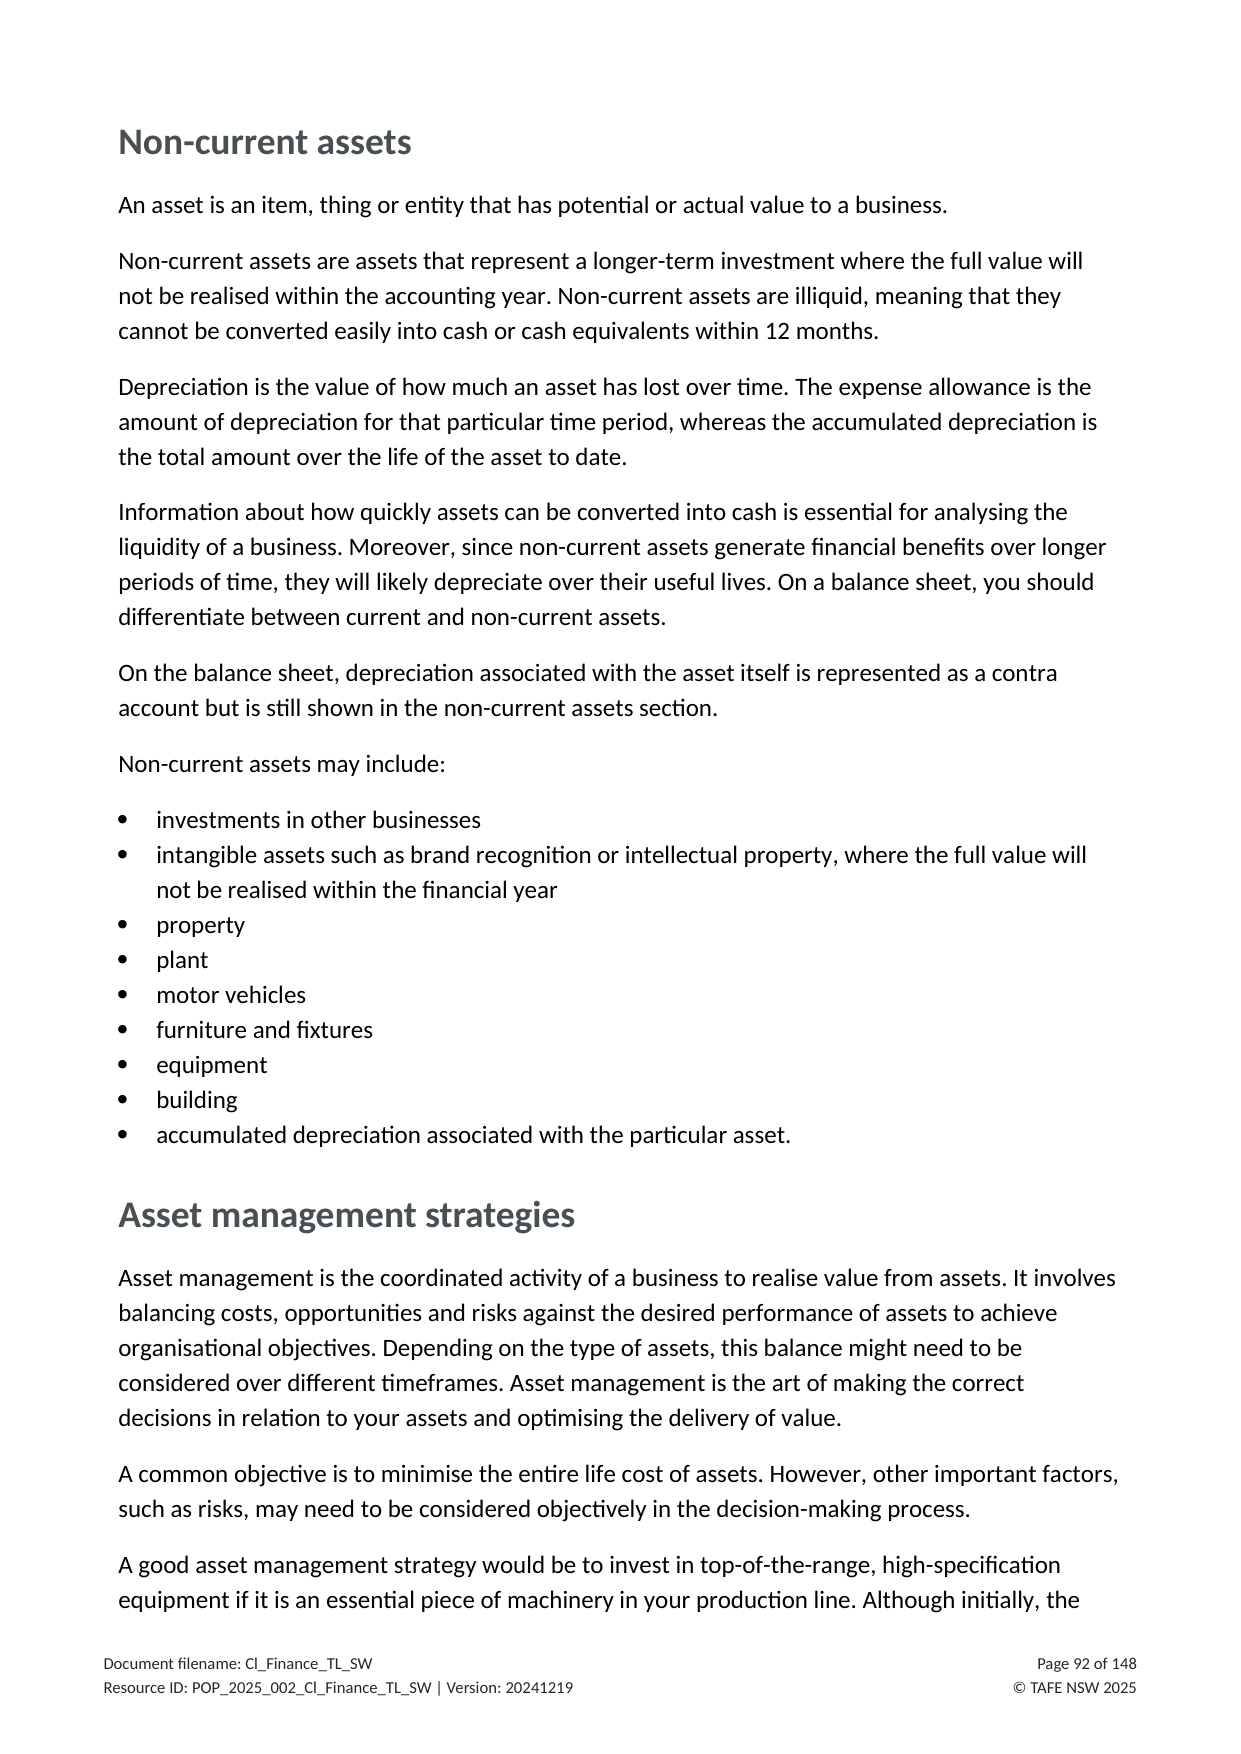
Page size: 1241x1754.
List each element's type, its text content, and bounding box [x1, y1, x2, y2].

list accumulated depreciation associated with the particular asset. [118, 1119, 1122, 1149]
list property [118, 909, 1122, 939]
text Non-current assets are assets that represent a longer-term investment where the full value will not be realised within the accounting year. Non-current assets are illiquid, meaning that they cannot be converted easily into cash or cash equivalents within 12 months. [118, 245, 1122, 345]
list building [118, 1084, 1122, 1114]
text An asset is an item, thing or entity that has potential or actual value to a business. [118, 189, 1122, 219]
list intangible assets such as brand recognition or intellectual property, where the full value will not be realised within the financial year [118, 839, 1122, 904]
text Information about how quickly assets can be converted into cash is essential for analysing the liquidity of a business. Moreover, since non-current assets generate financial benefits over longer periods of time, they will likely depreciate over their useful lives. On a balance sheet, you should differentiate between current and non-current assets. [118, 496, 1122, 632]
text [118, 1549, 1122, 1614]
list motor vehicles [118, 979, 1122, 1009]
text Asset management is the coordinated activity of a business to realise value from assets. It involves balancing costs, opportunities and risks against the desired performance of assets to achieve organisational objectives. Depending on the type of assets, this balance might need to be considered over different timeframes. Asset management is the art of making the correct decisions in relation to your assets and optimising the delivery of value. [118, 1262, 1122, 1433]
subtitle Non-current assets [118, 118, 1122, 164]
text Depreciation is the value of how much an asset has lost over time. The expense allowance is the amount of depreciation for that particular time period, whereas the accumulated depreciation is the total amount over the life of the asset to date. [118, 371, 1122, 471]
list equipment [118, 1049, 1122, 1079]
list investments in other businesses [118, 804, 1122, 834]
list furniture and fixtures [118, 1014, 1122, 1044]
text On the balance sheet, depreciation associated with the asset itself is represented as a contra account but is still shown in the non-current assets section. [118, 657, 1122, 723]
list plant [118, 944, 1122, 974]
text Non-current assets may include: [118, 748, 1122, 779]
text A common objective is to minimise the entire life cost of assets. However, other important factors, such as risks, may need to be considered objectively in the decision-making process. [118, 1458, 1122, 1524]
subtitle Asset management strategies [118, 1191, 1122, 1237]
